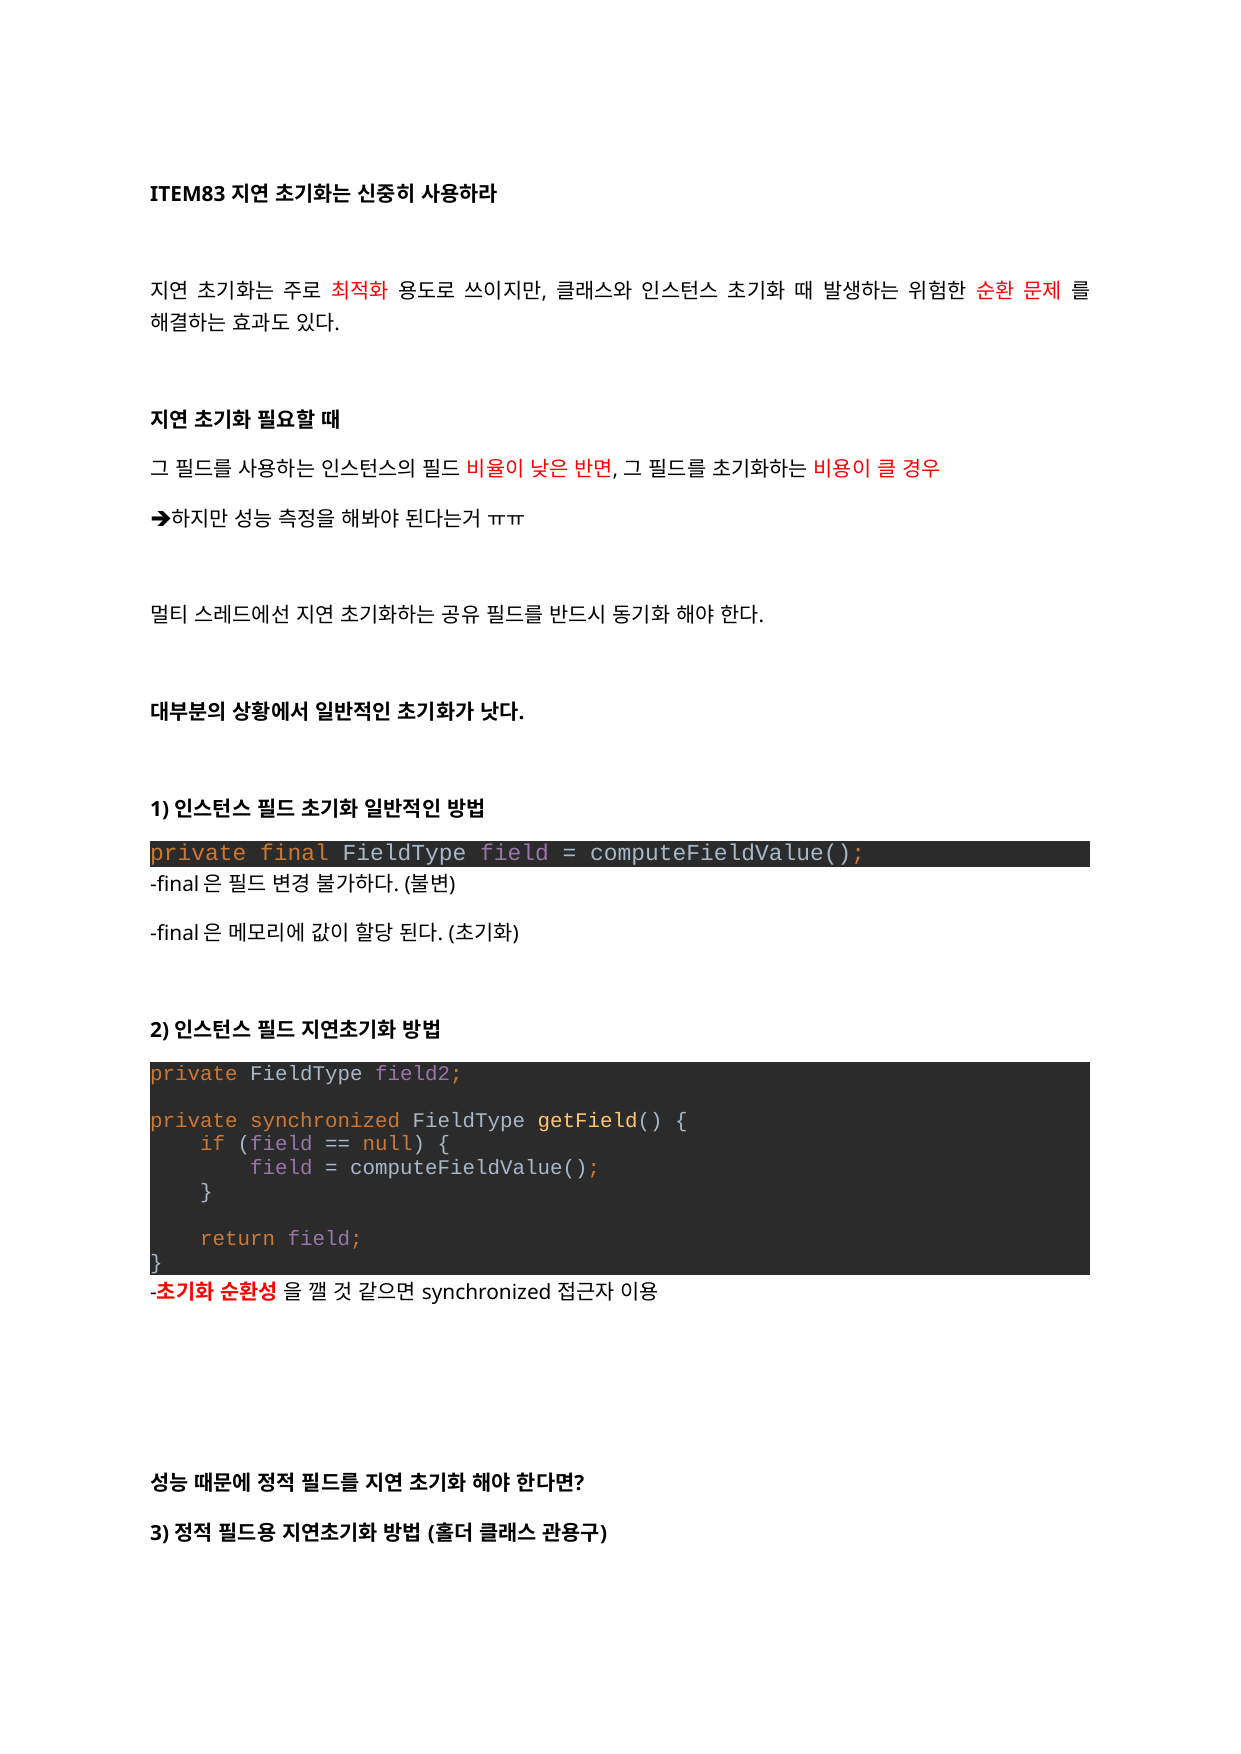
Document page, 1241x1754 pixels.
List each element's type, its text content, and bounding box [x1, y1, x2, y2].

text -final은 필드 변경 불가하다. (불변) [150, 867, 1090, 897]
text 3) 정적 필드용 지연초기화 방법 (홀더 클래스 관용구) [150, 1516, 1090, 1546]
text 성능 때문에 정적 필드를 지연 초기화 해야 한다면? [150, 1467, 1090, 1497]
text private FieldType field2; [150, 1062, 1090, 1086]
text 지연 초기화는 주로 최적화 용도로 쓰이지만, 클래스와 인스턴스 초기화 때 발생하는 위험한 순환 문제 를 해결하는 효과도 있다. [150, 274, 1090, 337]
text 그 필드를 사용하는 인스턴스의 필드 비율이 낮은 반면, 그 필드를 초기화하는 비용이 클 경우 [150, 452, 1090, 483]
text 멀티 스레드에선 지연 초기화하는 공유 필드를 반드시 동기화 해야 한다. [150, 598, 1090, 629]
text 2) 인스턴스 필드 지연초기화 방법 [150, 1013, 1090, 1043]
text -초기화 순환성 을 깰 것 같으면 synchronized 접근자 이용 [150, 1275, 1090, 1306]
text private final FieldType field = computeFieldValue(); [150, 841, 1090, 867]
text 지연 초기화 필요할 때 [150, 403, 1090, 433]
text 하지만 성능 측정을 해봐야 된다는거 ㅠㅠ [150, 502, 1090, 532]
text -final은 메모리에 값이 할당 된다. (초기화) [150, 916, 1090, 947]
text ITEM83 지연 초기화는 신중히 사용하라 [150, 177, 1090, 207]
text 대부분의 상황에서 일반적인 초기화가 낫다. [150, 695, 1090, 725]
text 1) 인스턴스 필드 초기화 일반적인 방법 [150, 792, 1090, 822]
text private synchronized FieldType getField() { if (field == null) { field = computeFieldValue(); } return field; } [150, 1110, 1090, 1275]
